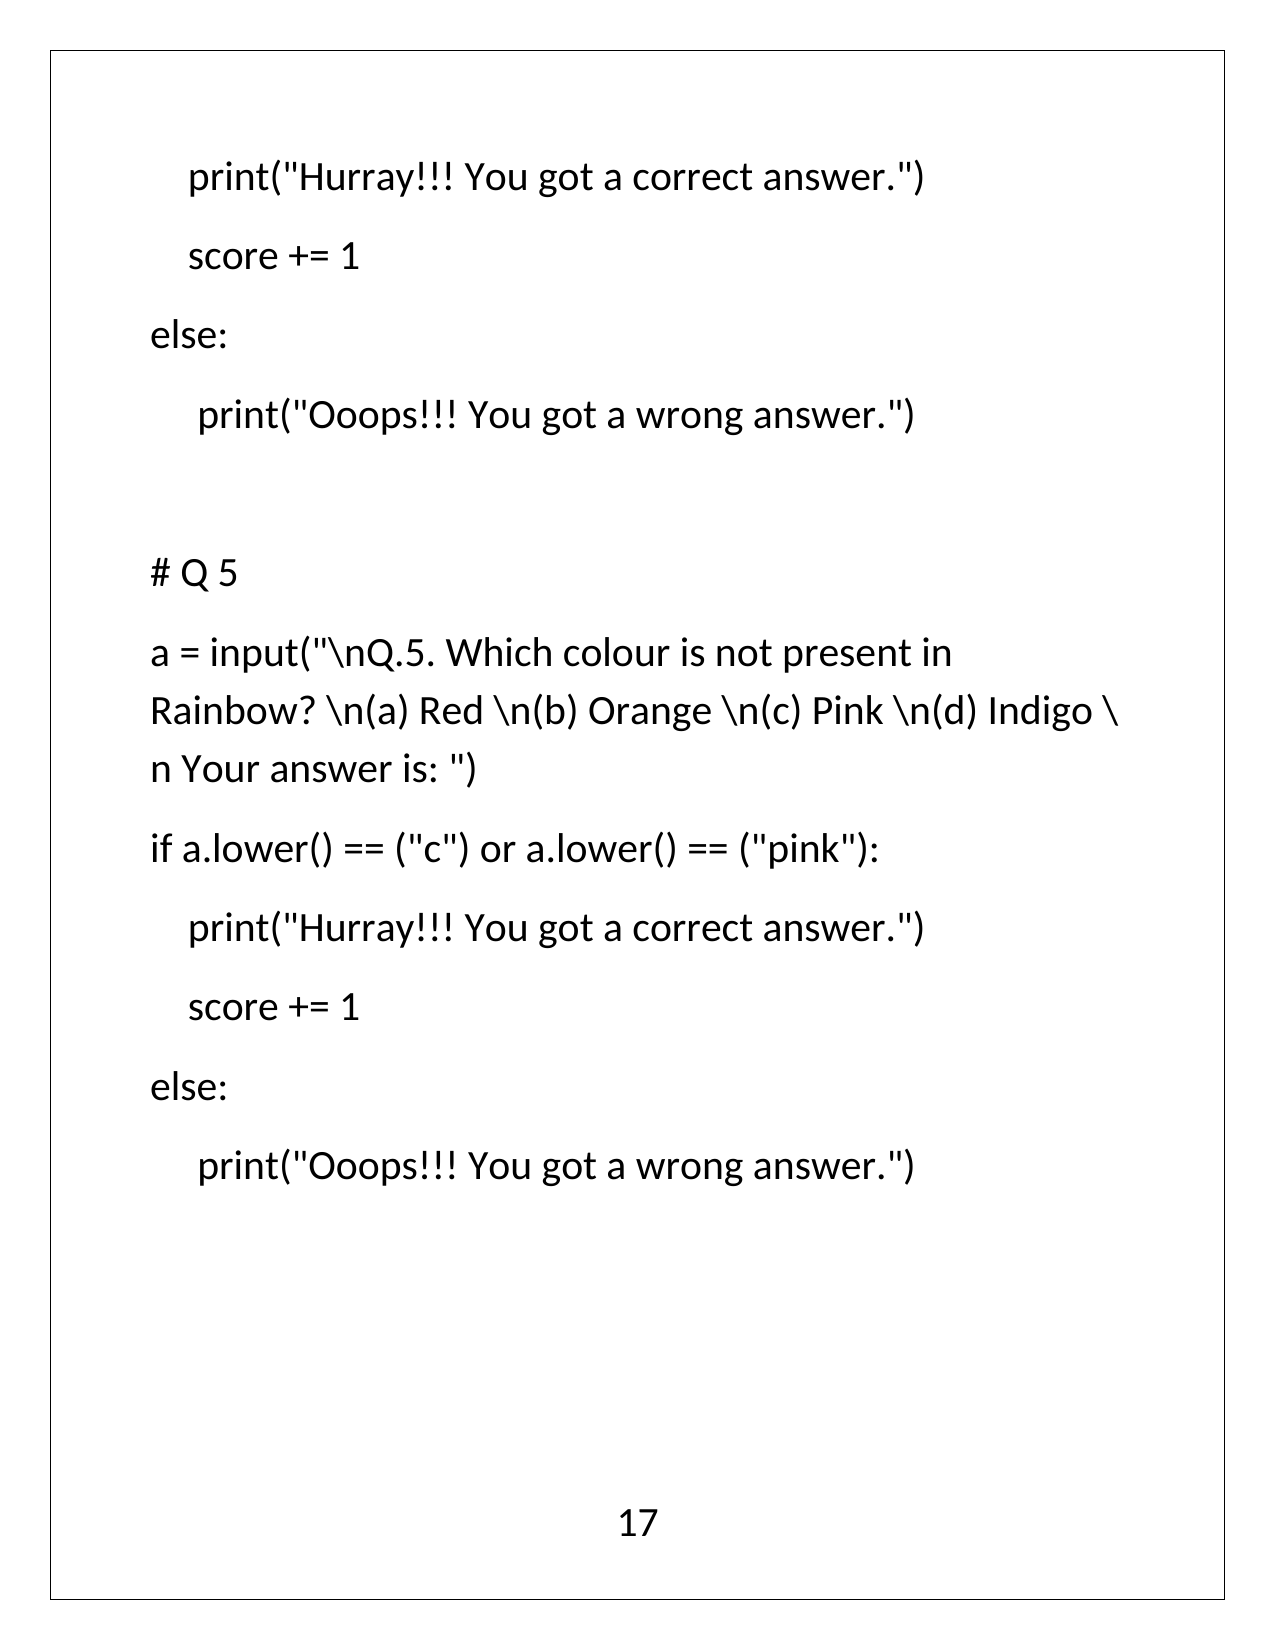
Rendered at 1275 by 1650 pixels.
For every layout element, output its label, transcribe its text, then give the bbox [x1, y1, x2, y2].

text else: [150, 308, 1125, 359]
text a = input("\nQ.5. Which colour is not present in Rainbow? \n(a) Red \n(b) Orange \n(c) Pink \n(d) Indigo \n Your answer is: ") [150, 626, 1125, 793]
text else: [150, 1059, 1125, 1110]
text # Q 5 [150, 546, 1125, 597]
text print("Ooops!!! You got a wrong answer.") [150, 388, 1125, 439]
text print("Hurray!!! You got a correct answer.") [150, 150, 1125, 201]
text print("Ooops!!! You got a wrong answer.") [150, 1139, 1125, 1190]
text score += 1 [150, 229, 1125, 280]
text if a.lower() == ("c") or a.lower() == ("pink"): [150, 822, 1125, 873]
text score += 1 [150, 980, 1125, 1031]
text print("Hurray!!! You got a correct answer.") [150, 901, 1125, 952]
